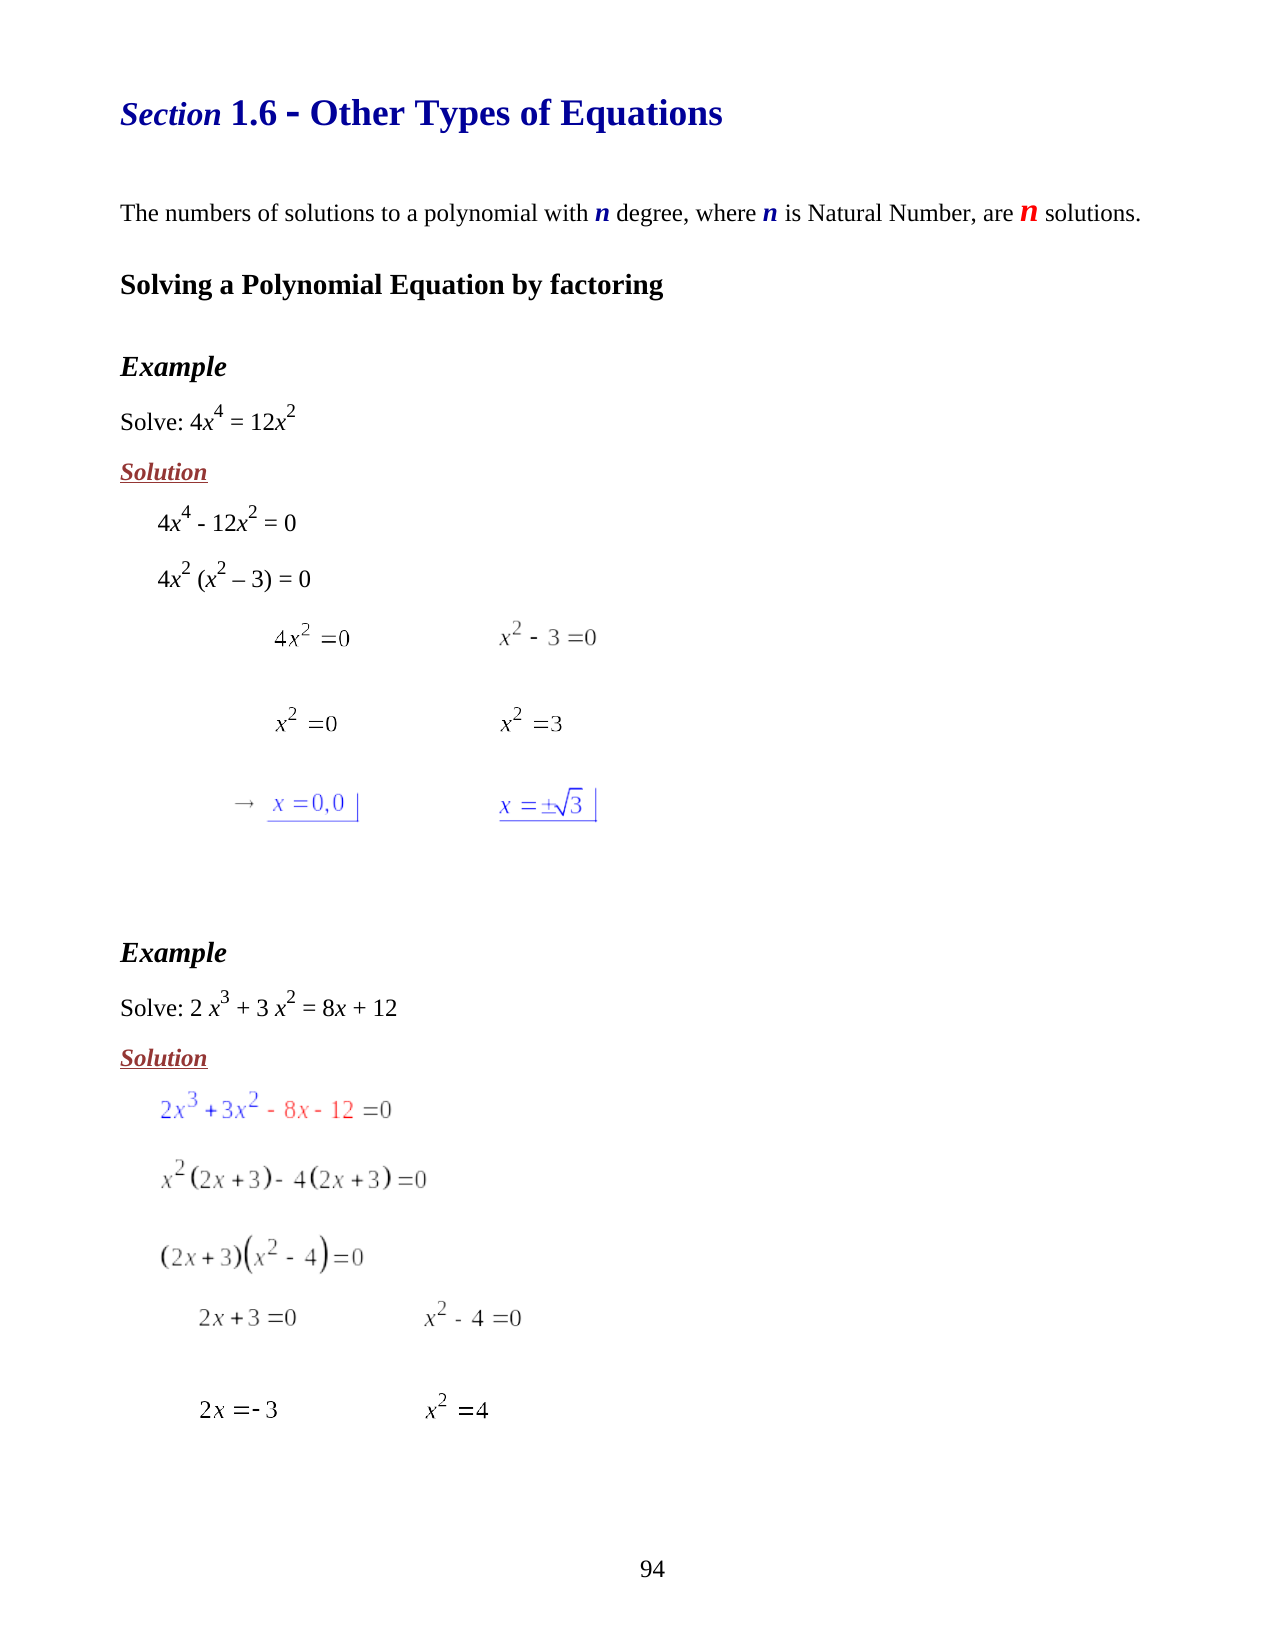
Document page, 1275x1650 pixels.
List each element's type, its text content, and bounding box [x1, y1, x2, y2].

text 4x4 - 12x2 = 0 [120, 500, 1185, 538]
text Example [120, 935, 1185, 968]
text Solve: 4x4 = 12x2 [120, 399, 1185, 438]
text 4x2 (x2 – 3) = 0 [120, 557, 1185, 595]
text The numbers of solutions to a polynomial with n degree, where n is Natural Number, are n solutions. [120, 190, 1185, 229]
text Solution [120, 457, 1185, 486]
text Example [120, 349, 1185, 383]
text Section 1.6 Other Types of Equations [120, 90, 1185, 133]
text Solve: 2 x3 + 3 x2 = 8x + 12 [120, 985, 1185, 1023]
text Solution [120, 1043, 1185, 1071]
text Solving a Polynomial Equation by factoring [120, 267, 1185, 301]
